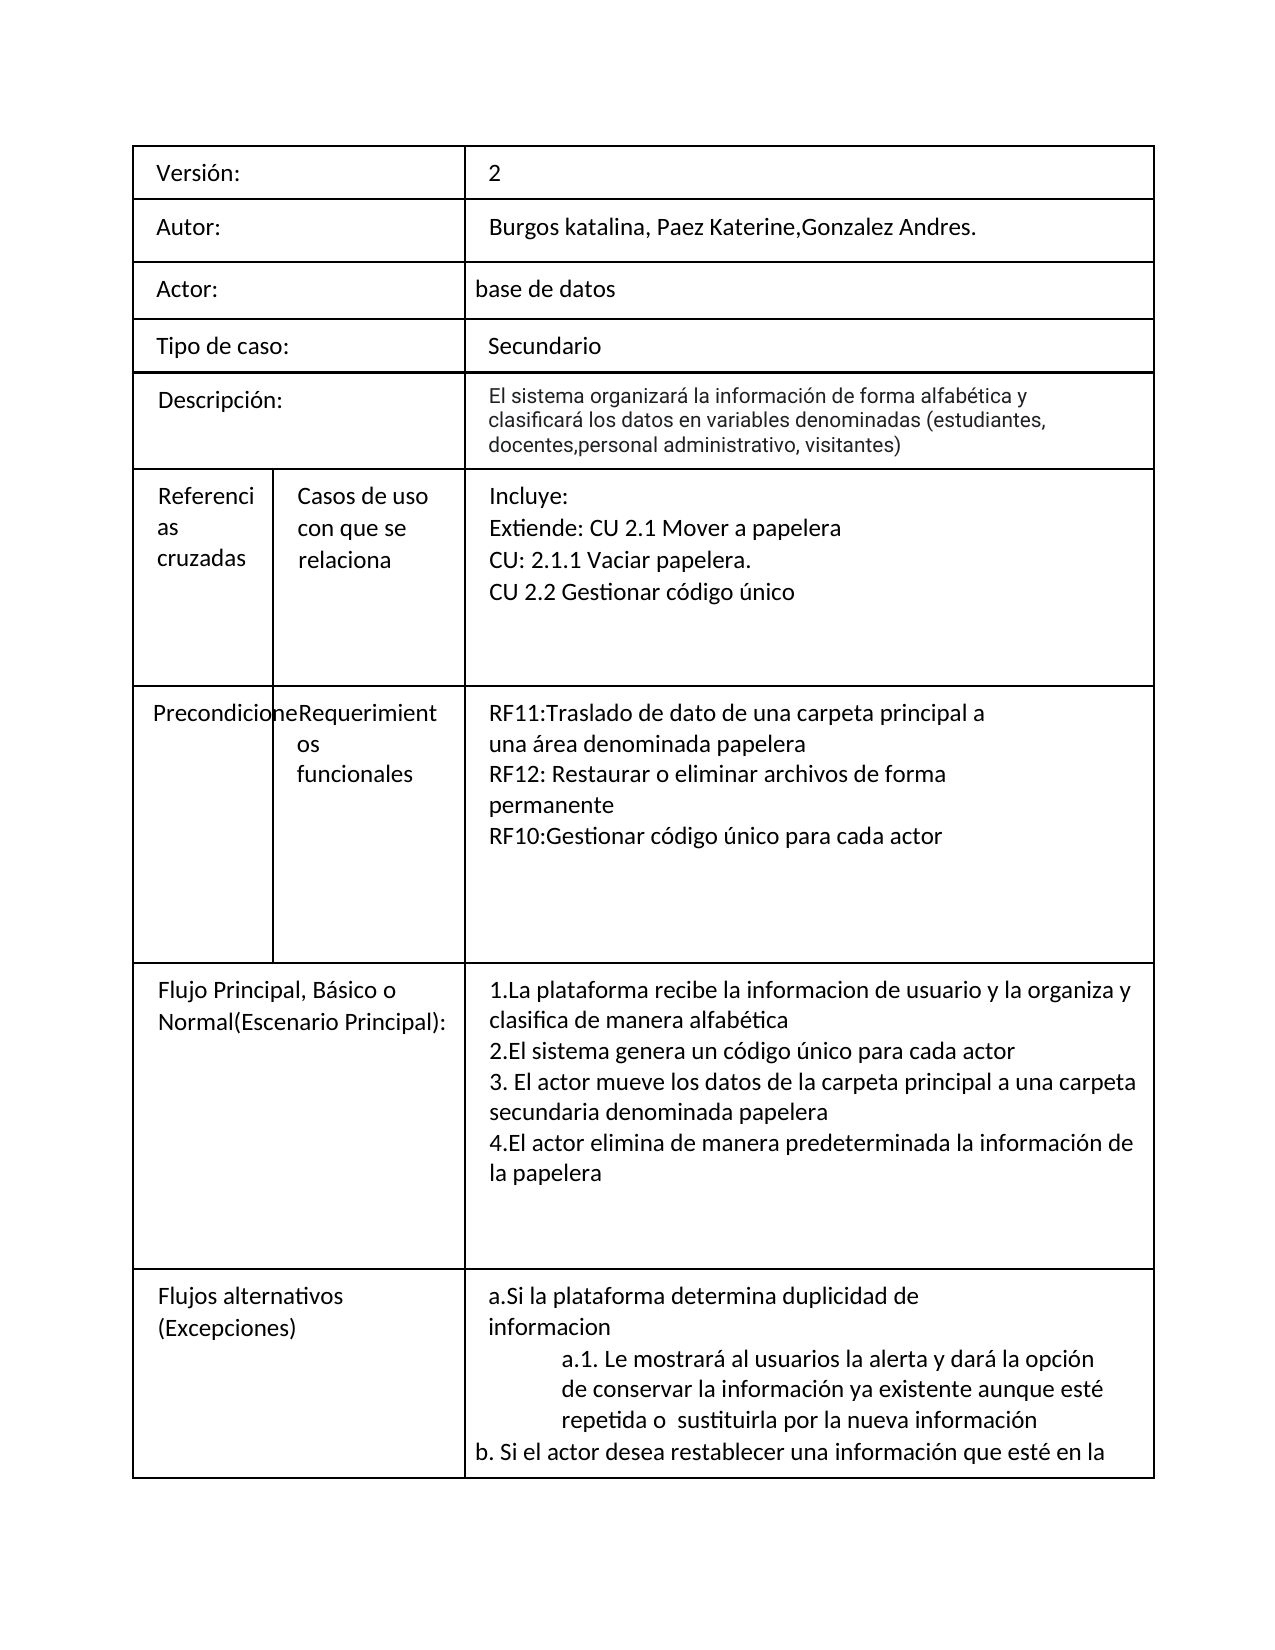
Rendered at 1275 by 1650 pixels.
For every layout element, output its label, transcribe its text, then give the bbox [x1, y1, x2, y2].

table_cell Actor: [134, 263, 464, 318]
table_cell Incluye: Extiende: CU 2.1 Mover a papelera CU: 2.1.1 Vaciar papelera. CU 2.2 Gestionar código único [466, 470, 1153, 684]
table_cell Burgos katalina, Paez Katerine,Gonzalez Andres. [466, 200, 1153, 261]
table_cell 2 [466, 147, 1153, 198]
table_cell Tipo de caso: [134, 320, 464, 371]
table_cell Versión: [134, 147, 464, 198]
table_cell El sistema organizará la información de forma alfabética y clasificará los datos en variables denominadas (estudiantes, docentes,personal administrativo, visitantes) [466, 374, 1153, 468]
table_cell Requerimientos funcionales [274, 687, 464, 962]
table_cell Casos de uso con que se relaciona [274, 470, 464, 684]
table_cell Secundario [466, 320, 1153, 371]
table_cell Flujo Principal, Básico o Normal(Escenario Principal): [134, 964, 464, 1268]
table_cell RF11:Traslado de dato de una carpeta principal a una área denominada papelera RF12: Restaurar o eliminar archivos de forma permanente RF10:Gestionar código único para cada actor [466, 687, 1153, 962]
table_cell Autor: [134, 200, 464, 261]
table_cell 1.La plataforma recibe la informacion de usuario y la organiza y clasifica de manera alfabética 2.El sistema genera un código único para cada actor 3. El actor mueve los datos de la carpeta principal a una carpeta secundaria denominada papelera 4.El actor elimina de manera predeterminada la información de la papelera [466, 964, 1153, 1268]
table_cell Descripción: [134, 374, 464, 468]
table_cell Precondiciones: [134, 687, 272, 962]
table_cell base de datos [466, 263, 1153, 318]
table_cell Referencias cruzadas [134, 470, 272, 684]
table_cell Flujos alternativos (Excepciones) [134, 1270, 464, 1477]
